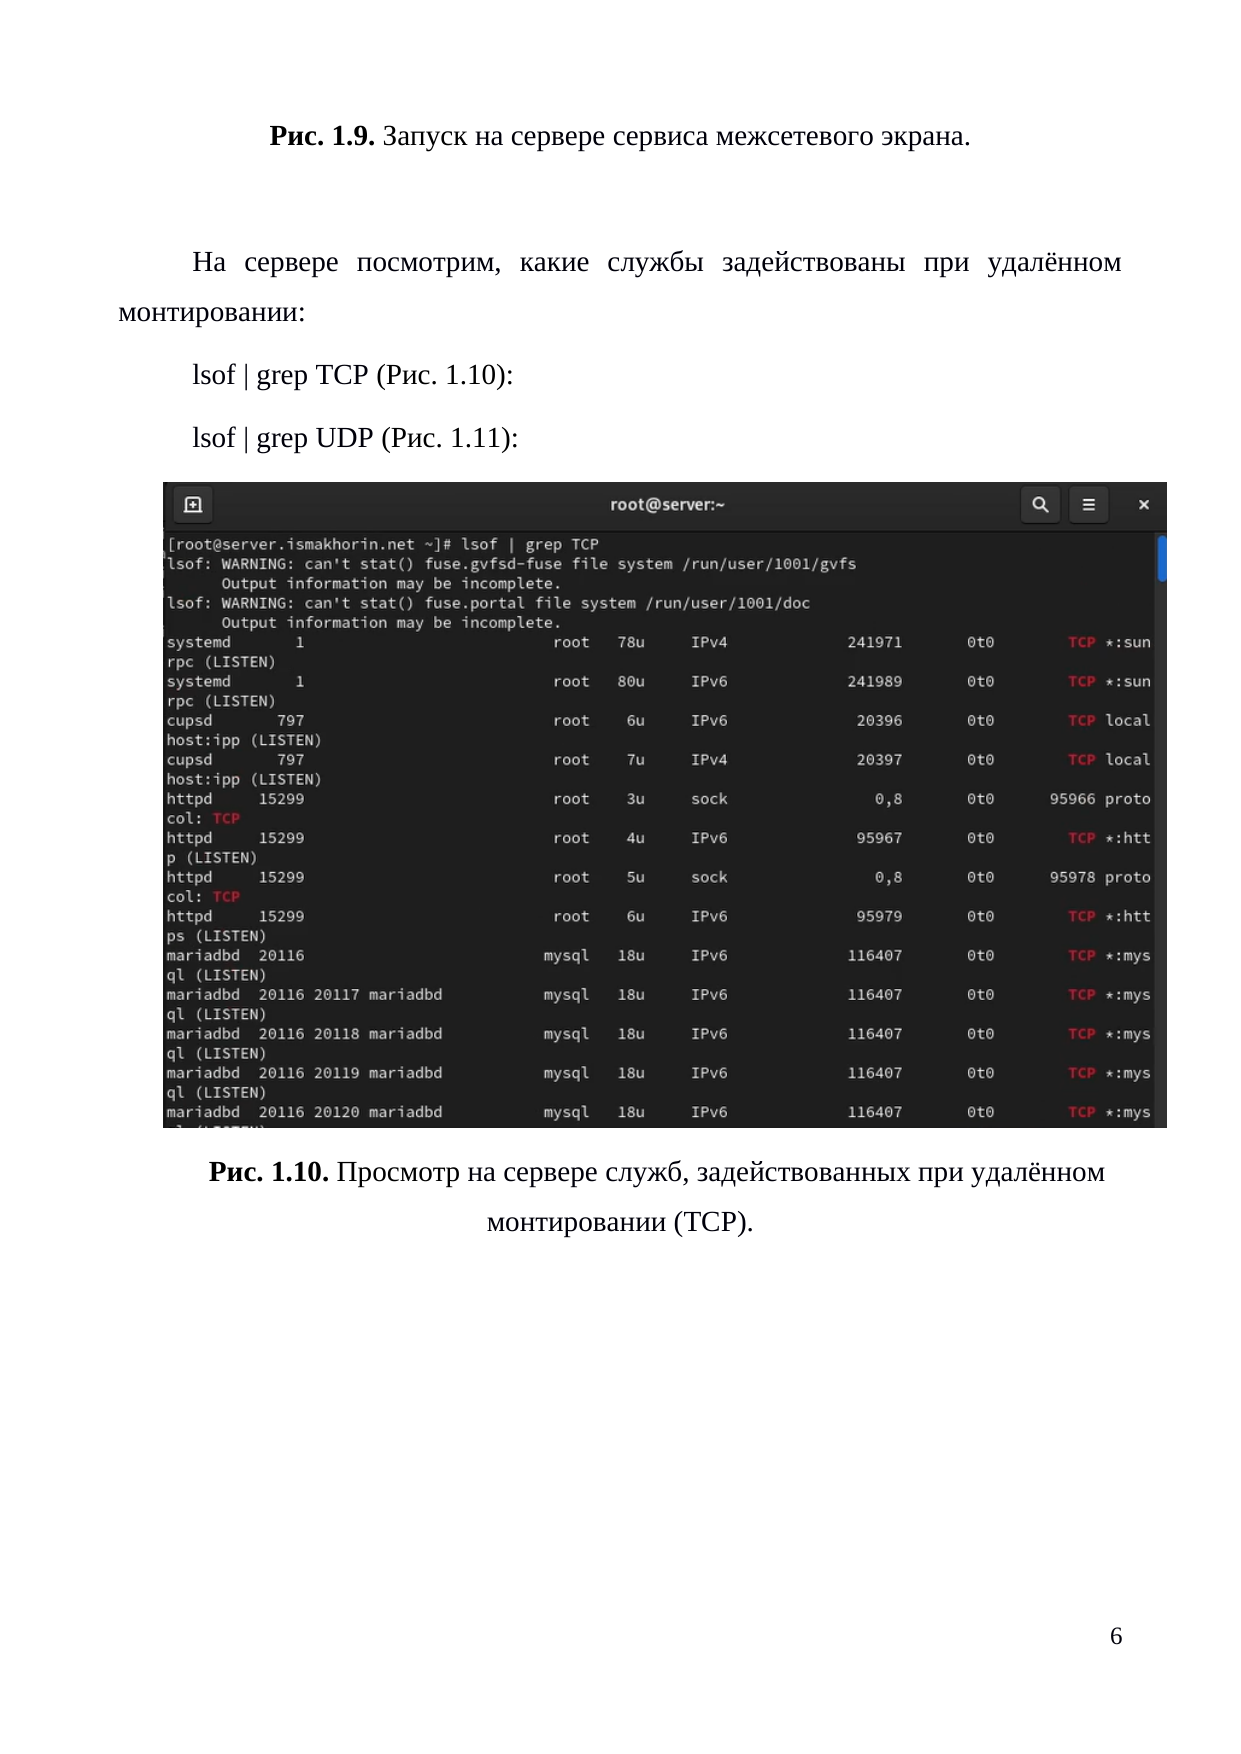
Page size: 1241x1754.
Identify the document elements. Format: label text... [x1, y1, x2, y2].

picture [163, 482, 1167, 1128]
text lsof | grep UDP (Рис. 1.11): [118, 420, 1122, 453]
text lsof | grep TCP (Рис. 1.10): [118, 357, 1122, 390]
text Рис. 1.9. Запуск на сервере сервиса межсетевого экрана. [118, 118, 1122, 152]
text На сервере посмотрим, какие службы задействованы при удалённом монтировании: [118, 244, 1122, 328]
text Рис. 1.10. Просмотр на сервере служб, задействованных при удалённом монтировании (TCP). [118, 1154, 1122, 1238]
